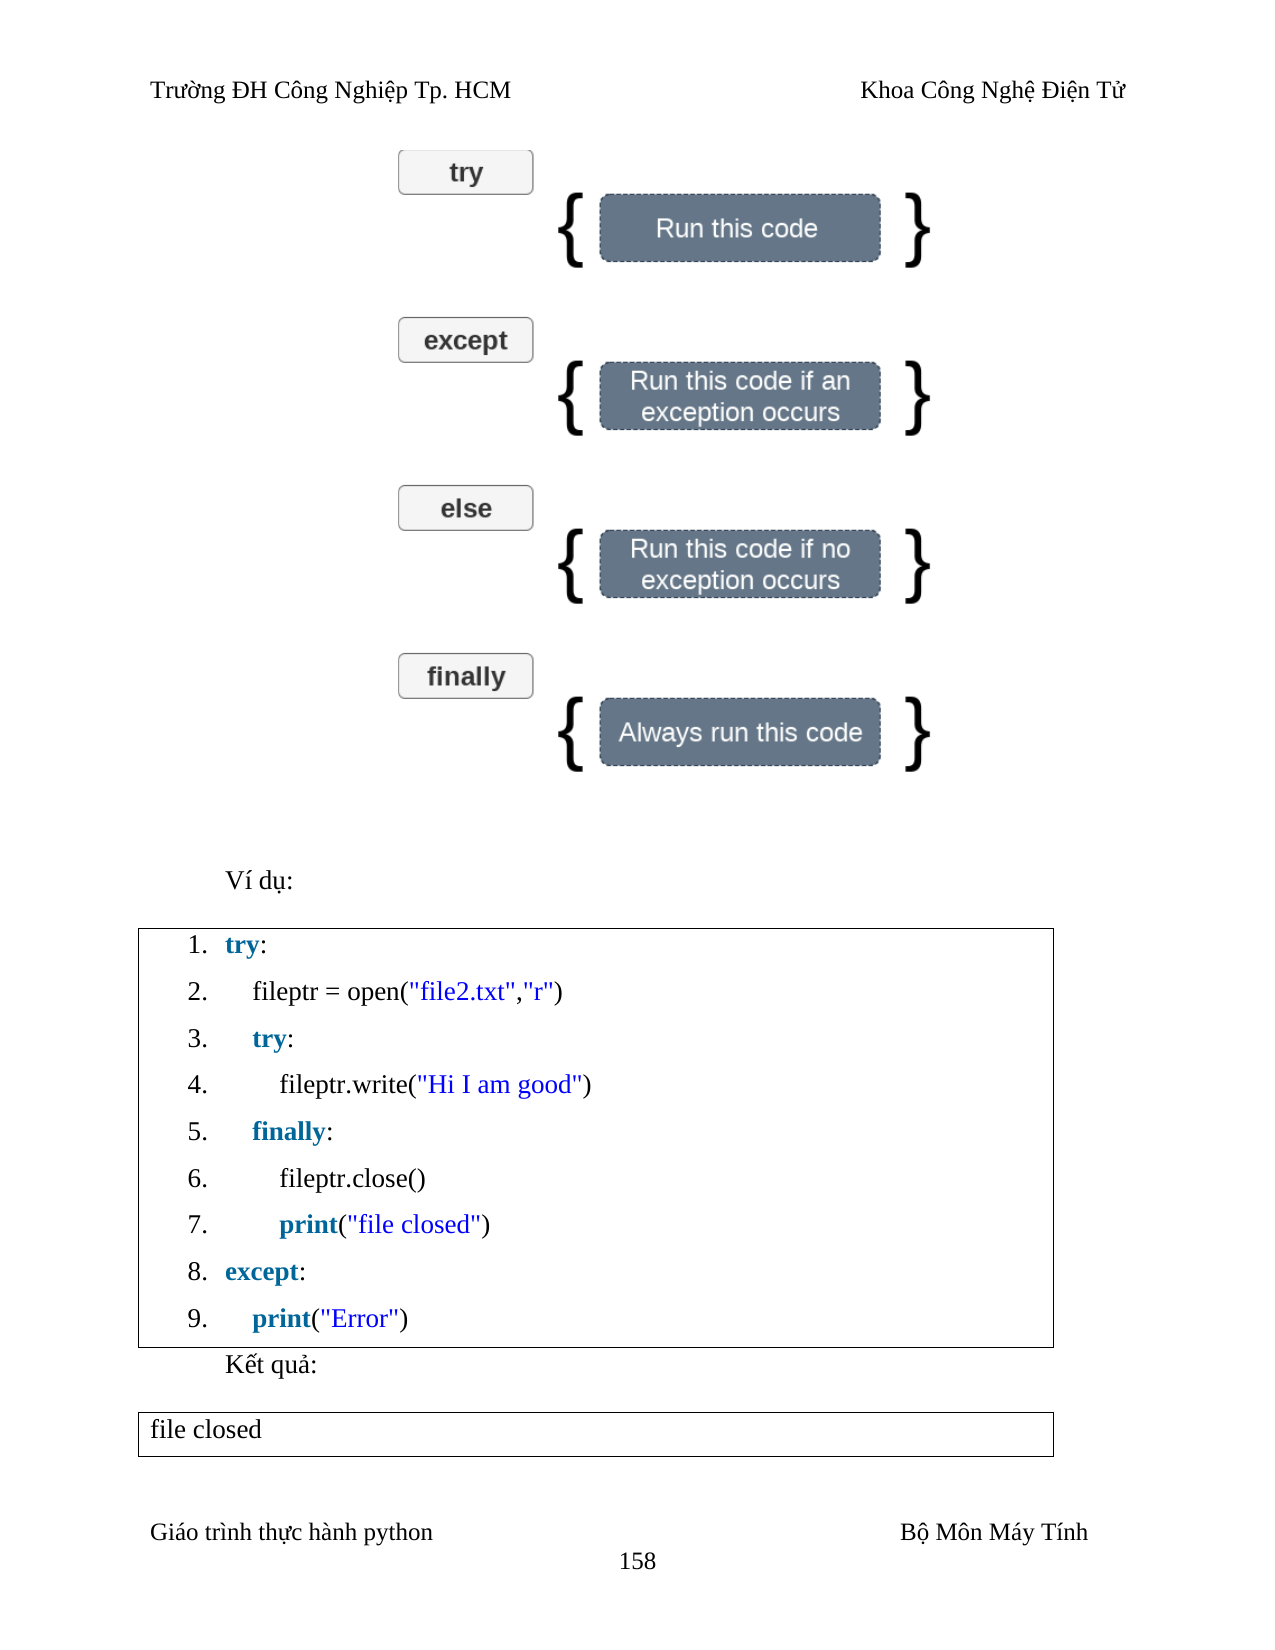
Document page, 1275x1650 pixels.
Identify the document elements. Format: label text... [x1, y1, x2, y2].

text Ví dụ: [150, 864, 1196, 895]
table_header file closed Error [139, 1413, 1053, 1456]
text Kết quả: [150, 1348, 1196, 1379]
table_header try: fileptr = open("file2.txt","r") try: fileptr.write("Hi I am good") finally: fileptr.close() print("file closed") except: print("Error") [139, 929, 1053, 1347]
picture [398, 150, 948, 774]
